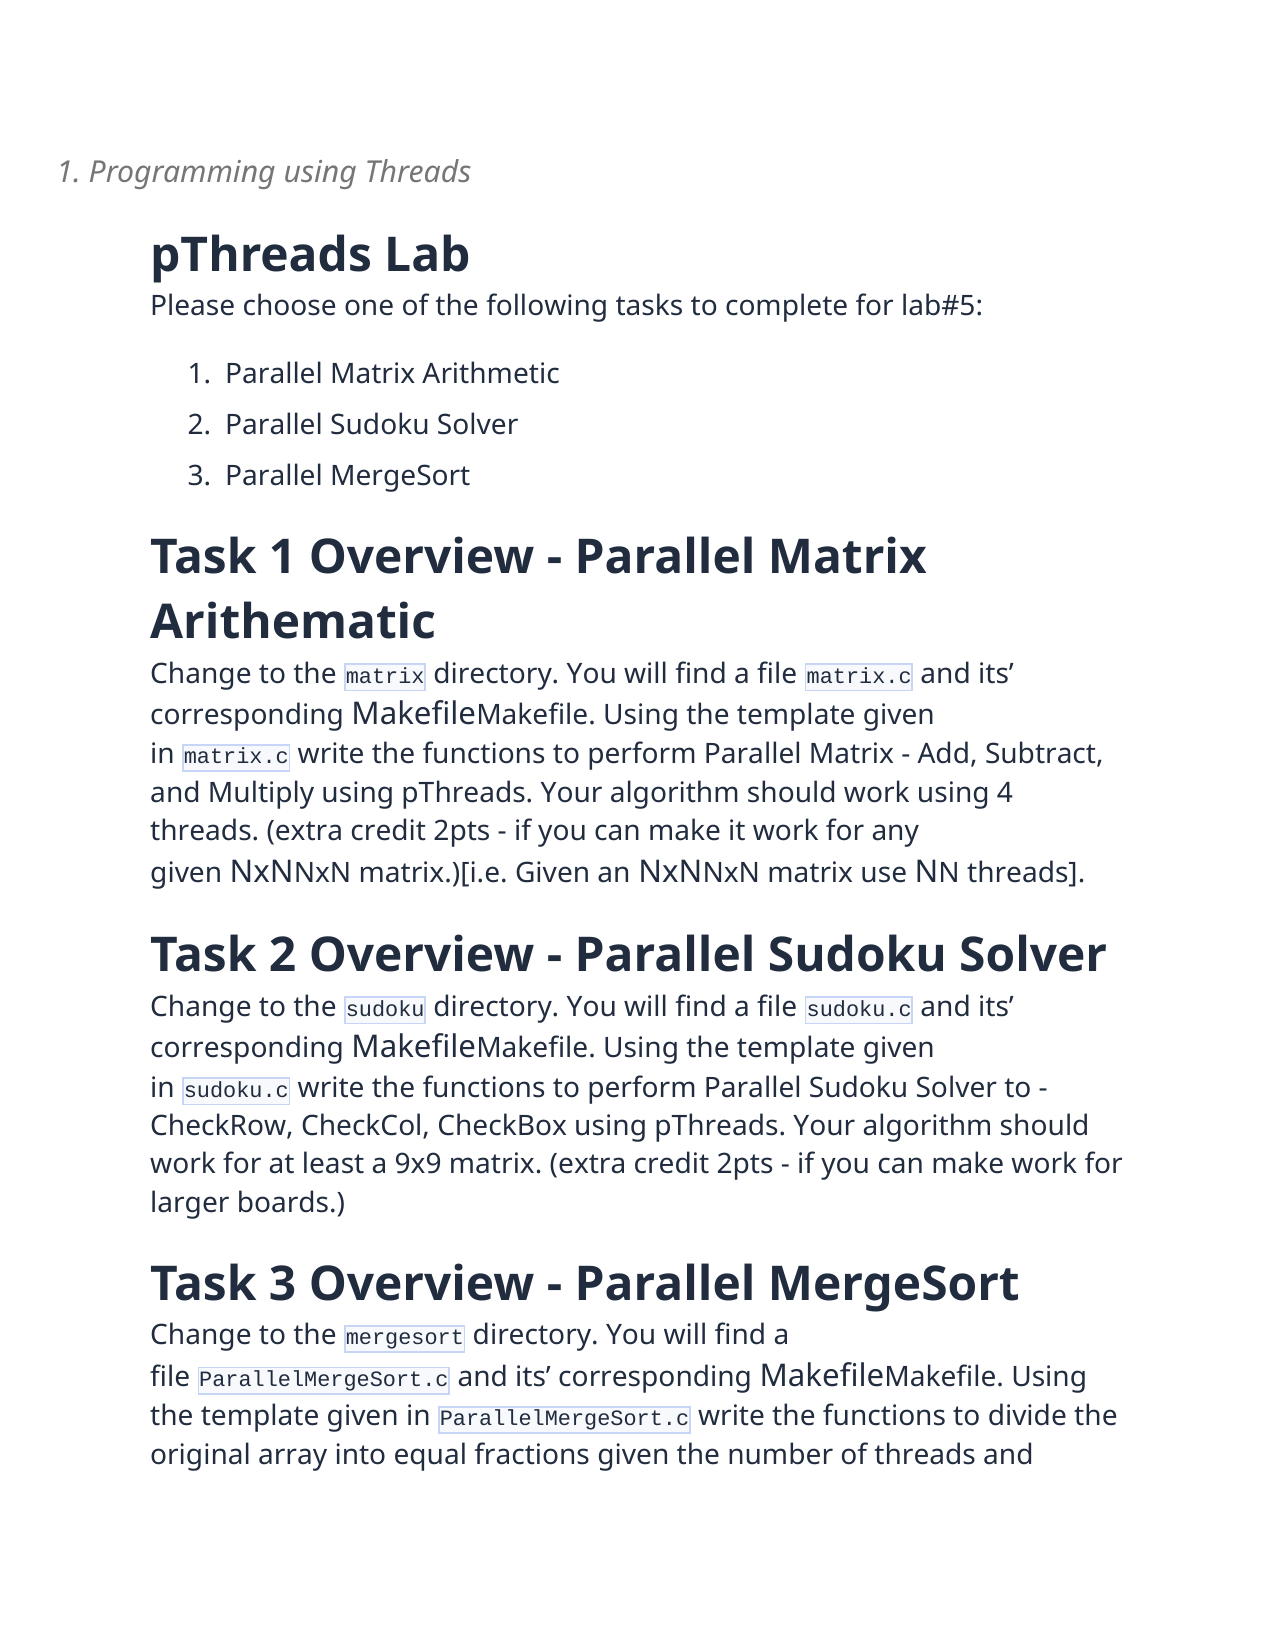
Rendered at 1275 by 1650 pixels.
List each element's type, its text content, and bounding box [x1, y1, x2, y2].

text Task 2 Overview - Parallel Sudoku Solver [150, 921, 1125, 986]
text Please choose one of the following tasks to complete for lab#5: [150, 286, 1125, 324]
list Parallel Matrix Arithmetic [187, 353, 1125, 391]
text Task 1 Overview - Parallel Matrix Arithematic [150, 522, 1125, 653]
text 1. Programming using Threads [56, 150, 1125, 191]
text Task 3 Overview - Parallel MergeSort [150, 1249, 1125, 1315]
list Parallel Sudoku Solver [187, 404, 1125, 442]
text Change to the sudoku directory. You will find a file sudoku.c and its’ corresponding MakefileMakefile. Using the template given in sudoku.c write the functions to perform Parallel Sudoku Solver to - CheckRow, CheckCol, CheckBox using pThreads. Your algorithm should work for at least a 9x9 matrix. (extra credit 2pts - if you can make work for larger boards.) [150, 986, 1125, 1220]
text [150, 1315, 1125, 1472]
text pThreads Lab [150, 220, 1125, 286]
text Change to the matrix directory. You will find a file matrix.c and its’ corresponding MakefileMakefile. Using the template given in matrix.c write the functions to perform Parallel Matrix - Add, Subtract, and Multiply using pThreads. Your algorithm should work using 4 threads. (extra credit 2pts - if you can make it work for any given NxNNxN matrix.)[i.e. Given an NxNNxN matrix use NN threads]. [150, 653, 1125, 891]
list Parallel MergeSort [187, 455, 1125, 493]
